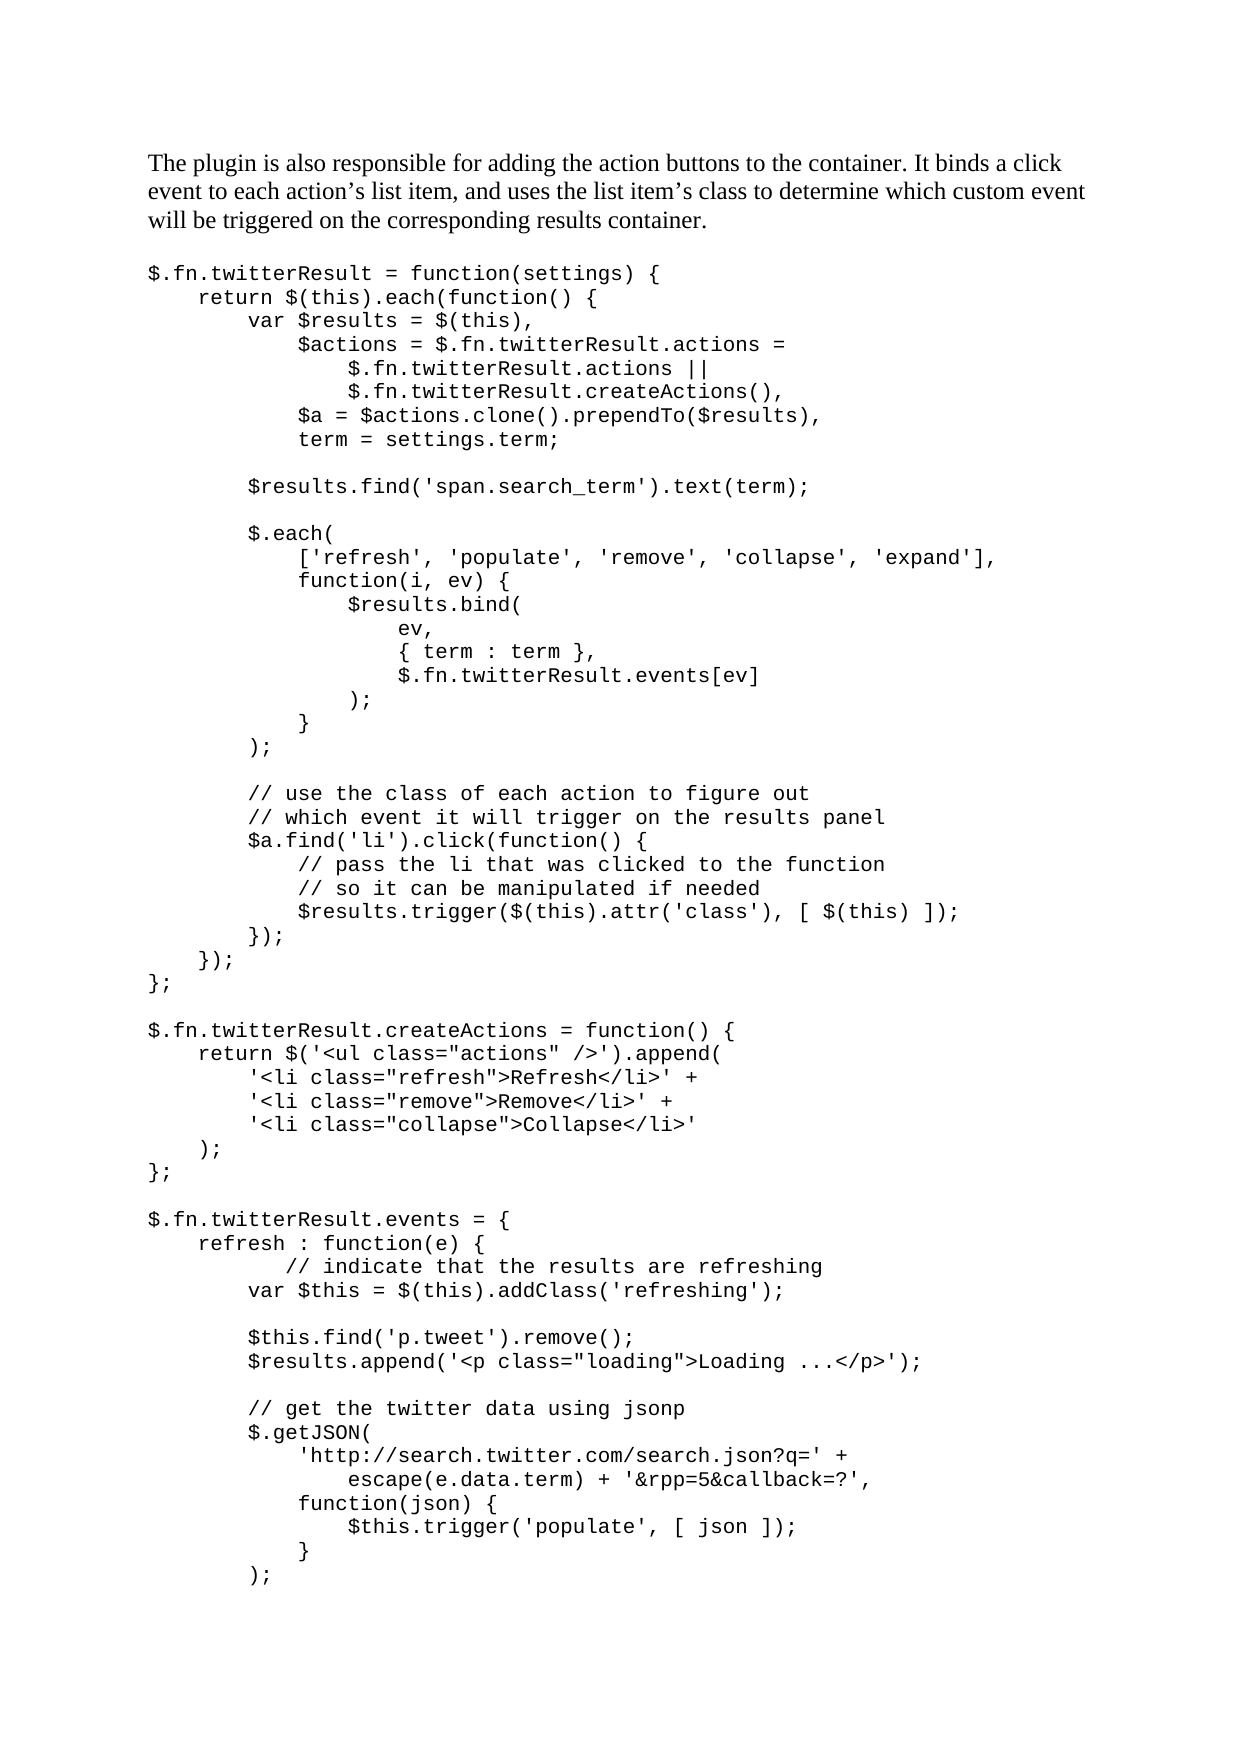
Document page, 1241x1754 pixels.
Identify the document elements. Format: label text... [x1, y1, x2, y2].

text // get the twitter data using jsonp [148, 1398, 1093, 1422]
text $results.append('<p class="loading">Loading ...</p>'); [148, 1351, 1093, 1374]
text $a = $actions.clone().prependTo($results), [148, 405, 1093, 428]
text return $('<ul class="actions" />').append( [148, 1043, 1093, 1067]
text // so it can be manipulated if needed [148, 878, 1093, 901]
text $.getJSON( [148, 1422, 1093, 1445]
text $this.trigger('populate', [ json ]); [148, 1516, 1093, 1540]
text ); [148, 736, 1093, 759]
text $results.bind( [148, 594, 1093, 618]
text escape(e.data.term) + '&rpp=5&callback=?', [148, 1469, 1093, 1493]
text $results.trigger($(this).attr('class'), [ $(this) ]); [148, 901, 1093, 925]
text function(i, ev) { [148, 570, 1093, 594]
text return $(this).each(function() { [148, 287, 1093, 310]
text '<li class="collapse">Collapse</li>' [148, 1114, 1093, 1138]
text ); [148, 689, 1093, 712]
text $.fn.twitterResult.createActions = function() { [148, 1020, 1093, 1043]
text The plugin is also responsible for adding the action buttons to the container. It binds a click event to each action’s list item, and uses the list item’s class to determine which custom event will be triggered on the corresponding results container. [148, 148, 1093, 234]
text '<li class="remove">Remove</li>' + [148, 1091, 1093, 1114]
text function(json) { [148, 1493, 1093, 1516]
text { term : term }, [148, 641, 1093, 665]
text var $results = $(this), [148, 310, 1093, 334]
text var $this = $(this).addClass('refreshing'); [148, 1280, 1093, 1303]
text '<li class="refresh">Refresh</li>' + [148, 1067, 1093, 1091]
text $.fn.twitterResult.actions || [148, 358, 1093, 381]
text term = settings.term; [148, 428, 1093, 452]
text $.fn.twitterResult.createActions(), [148, 381, 1093, 405]
text } [148, 1540, 1093, 1563]
text $results.find('span.search_term').text(term); [148, 476, 1093, 499]
text ); [148, 1138, 1093, 1162]
text 'http://search.twitter.com/search.json?q=' + [148, 1445, 1093, 1469]
text }; [148, 972, 1093, 996]
text $.fn.twitterResult.events[ev] [148, 665, 1093, 689]
text $this.find('p.tweet').remove(); [148, 1327, 1093, 1351]
text // pass the li that was clicked to the function [148, 854, 1093, 878]
text }; [148, 1162, 1093, 1185]
text $.each( [148, 523, 1093, 547]
text // indicate that the results are refreshing [148, 1256, 1093, 1280]
text // use the class of each action to figure out [148, 783, 1093, 807]
text }); [148, 949, 1093, 972]
text ); [148, 1563, 1093, 1587]
text ['refresh', 'populate', 'remove', 'collapse', 'expand'], [148, 547, 1093, 570]
text $actions = $.fn.twitterResult.actions = [148, 334, 1093, 358]
text }); [148, 925, 1093, 949]
text $a.find('li').click(function() { [148, 831, 1093, 854]
text refresh : function(e) { [148, 1232, 1093, 1256]
text $.fn.twitterResult = function(settings) { [148, 263, 1093, 287]
text $.fn.twitterResult.events = { [148, 1209, 1093, 1232]
text ev, [148, 618, 1093, 641]
text // which event it will trigger on the results panel [148, 807, 1093, 831]
text } [148, 712, 1093, 736]
